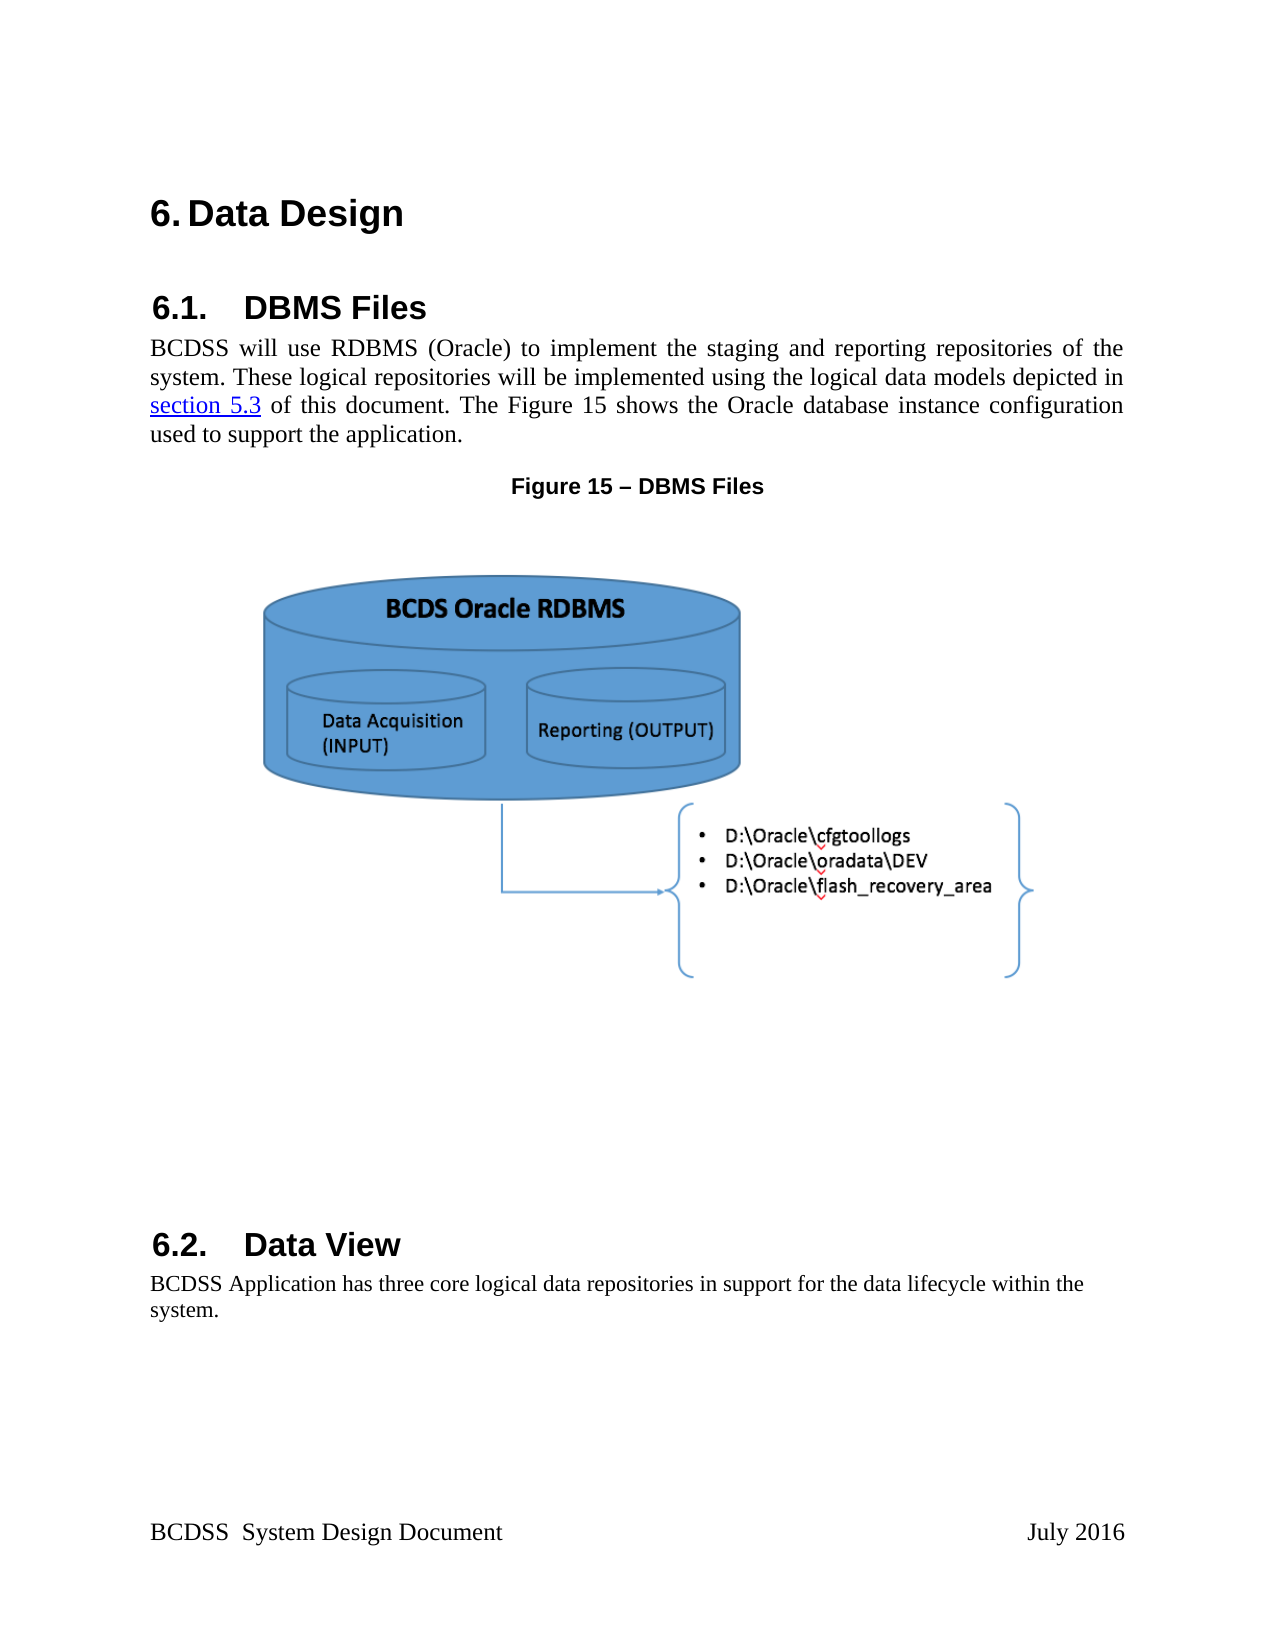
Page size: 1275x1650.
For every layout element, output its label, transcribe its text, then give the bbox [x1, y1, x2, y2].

text BCDSS will use RDBMS (Oracle) to implement the staging and reporting repositories of the system. These logical repositories will be implemented using the logical data models depicted in section 5.3 of this document. The Figure 15 shows the Oracle database instance configuration used to support the application. [150, 333, 1125, 448]
text BCDSS Application has three core logical data repositories in support for the data lifecycle within the system. [150, 1270, 1125, 1322]
subtitle Data View [152, 1225, 1125, 1263]
text Figure 15 – DBMS Files [150, 473, 1125, 499]
picture [232, 552, 1043, 997]
subtitle Data Design [150, 191, 1125, 234]
subtitle DBMS Files [152, 288, 1125, 327]
